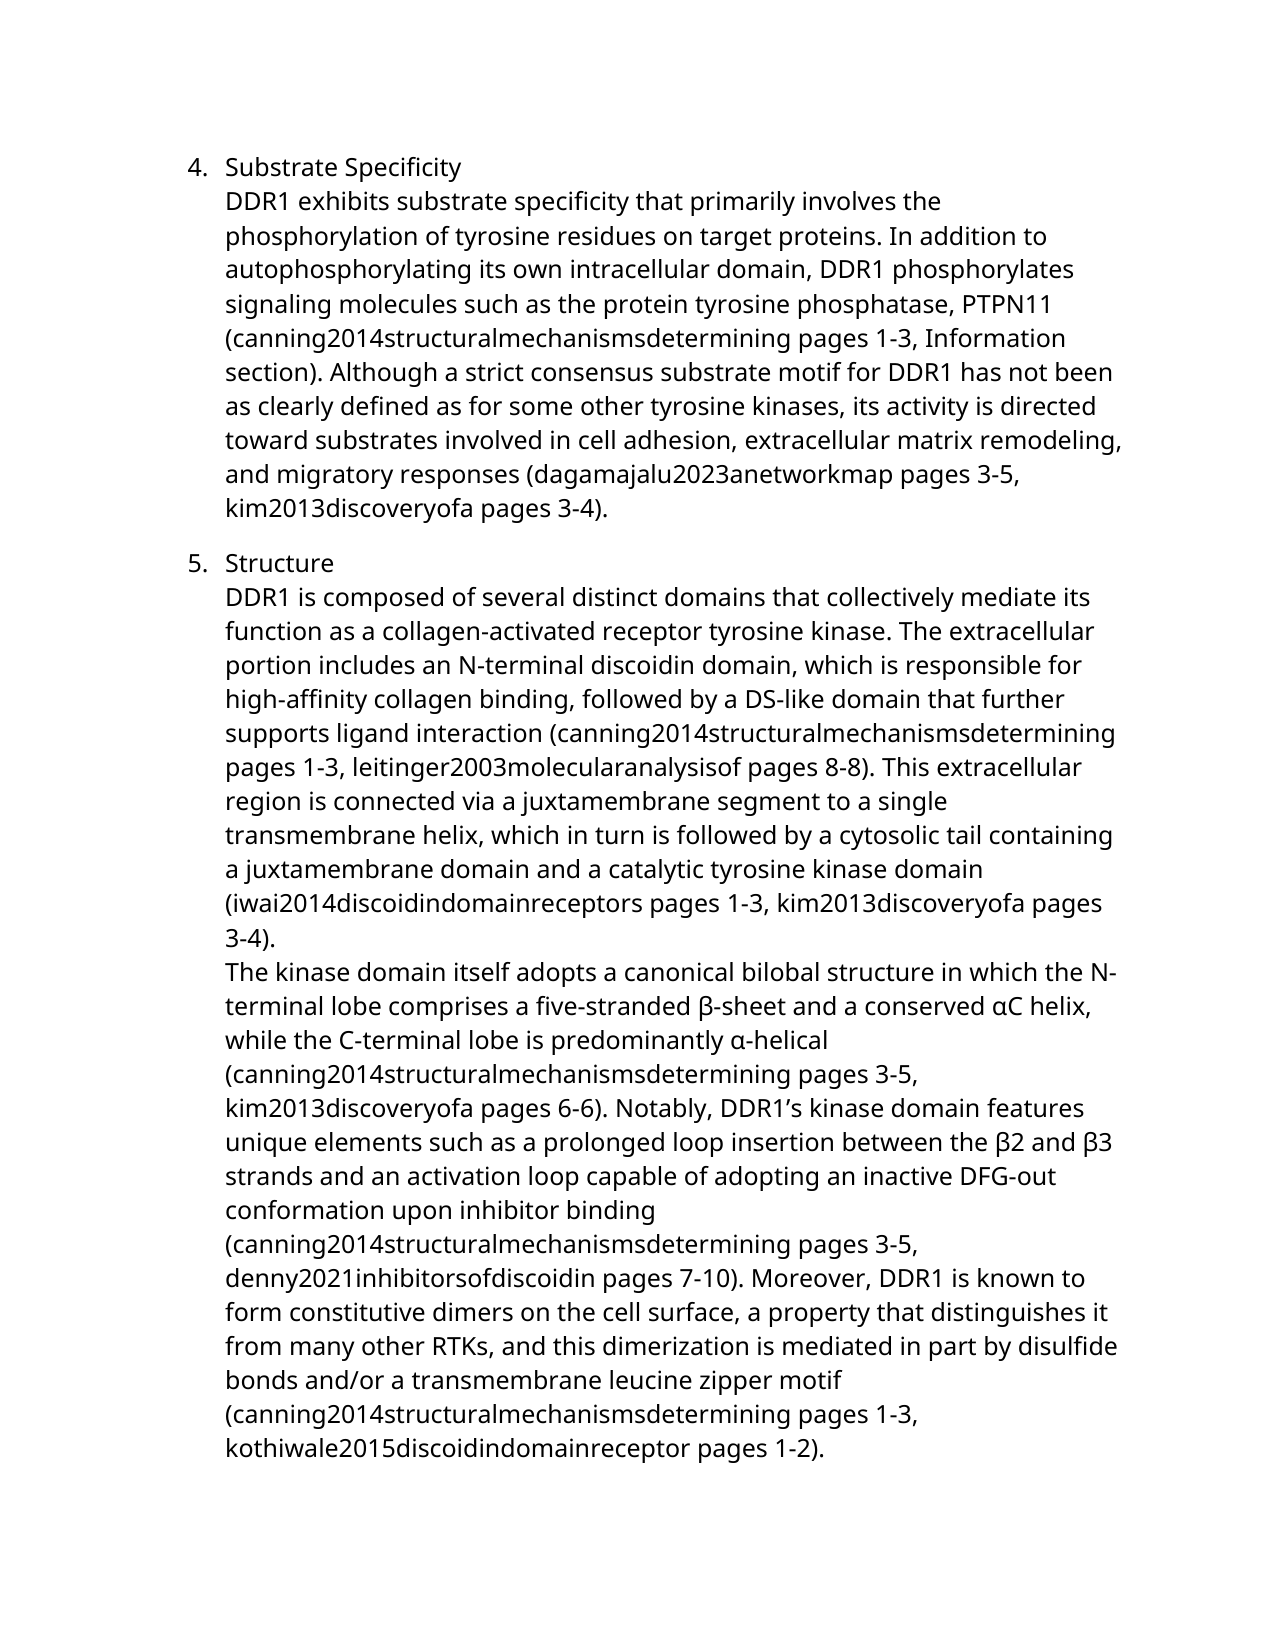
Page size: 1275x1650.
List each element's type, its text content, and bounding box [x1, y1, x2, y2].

list Substrate Specificity DDR1 exhibits substrate specificity that primarily involves the phosphorylation of tyrosine residues on target proteins. In addition to autophosphorylating its own intracellular domain, DDR1 phosphorylates signaling molecules such as the protein tyrosine phosphatase, PTPN11 (canning2014structuralmechanismsdetermining pages 1-3, Information section). Although a strict consensus substrate motif for DDR1 has not been as clearly defined as for some other tyrosine kinases, its activity is directed toward substrates involved in cell adhesion, extracellular matrix remodeling, and migratory responses (dagamajalu2023anetworkmap pages 3-5, kim2013discoveryofa pages 3-4). [187, 150, 1125, 525]
list Structure DDR1 is composed of several distinct domains that collectively mediate its function as a collagen-activated receptor tyrosine kinase. The extracellular portion includes an N-terminal discoidin domain, which is responsible for high-affinity collagen binding, followed by a DS-like domain that further supports ligand interaction (canning2014structuralmechanismsdetermining pages 1-3, leitinger2003molecularanalysisof pages 8-8). This extracellular region is connected via a juxtamembrane segment to a single transmembrane helix, which in turn is followed by a cytosolic tail containing a juxtamembrane domain and a catalytic tyrosine kinase domain (iwai2014discoidindomainreceptors pages 1-3, kim2013discoveryofa pages 3-4). The kinase domain itself adopts a canonical bilobal structure in which the N-terminal lobe comprises a five-stranded β-sheet and a conserved αC helix, while the C-terminal lobe is predominantly α-helical (canning2014structuralmechanismsdetermining pages 3-5, kim2013discoveryofa pages 6-6). Notably, DDR1’s kinase domain features unique elements such as a prolonged loop insertion between the β2 and β3 strands and an activation loop capable of adopting an inactive DFG-out conformation upon inhibitor binding (canning2014structuralmechanismsdetermining pages 3-5, denny2021inhibitorsofdiscoidin pages 7-10). Moreover, DDR1 is known to form constitutive dimers on the cell surface, a property that distinguishes it from many other RTKs, and this dimerization is mediated in part by disulfide bonds and/or a transmembrane leucine zipper motif (canning2014structuralmechanismsdetermining pages 1-3, kothiwale2015discoidindomainreceptor pages 1-2). [187, 546, 1125, 1465]
